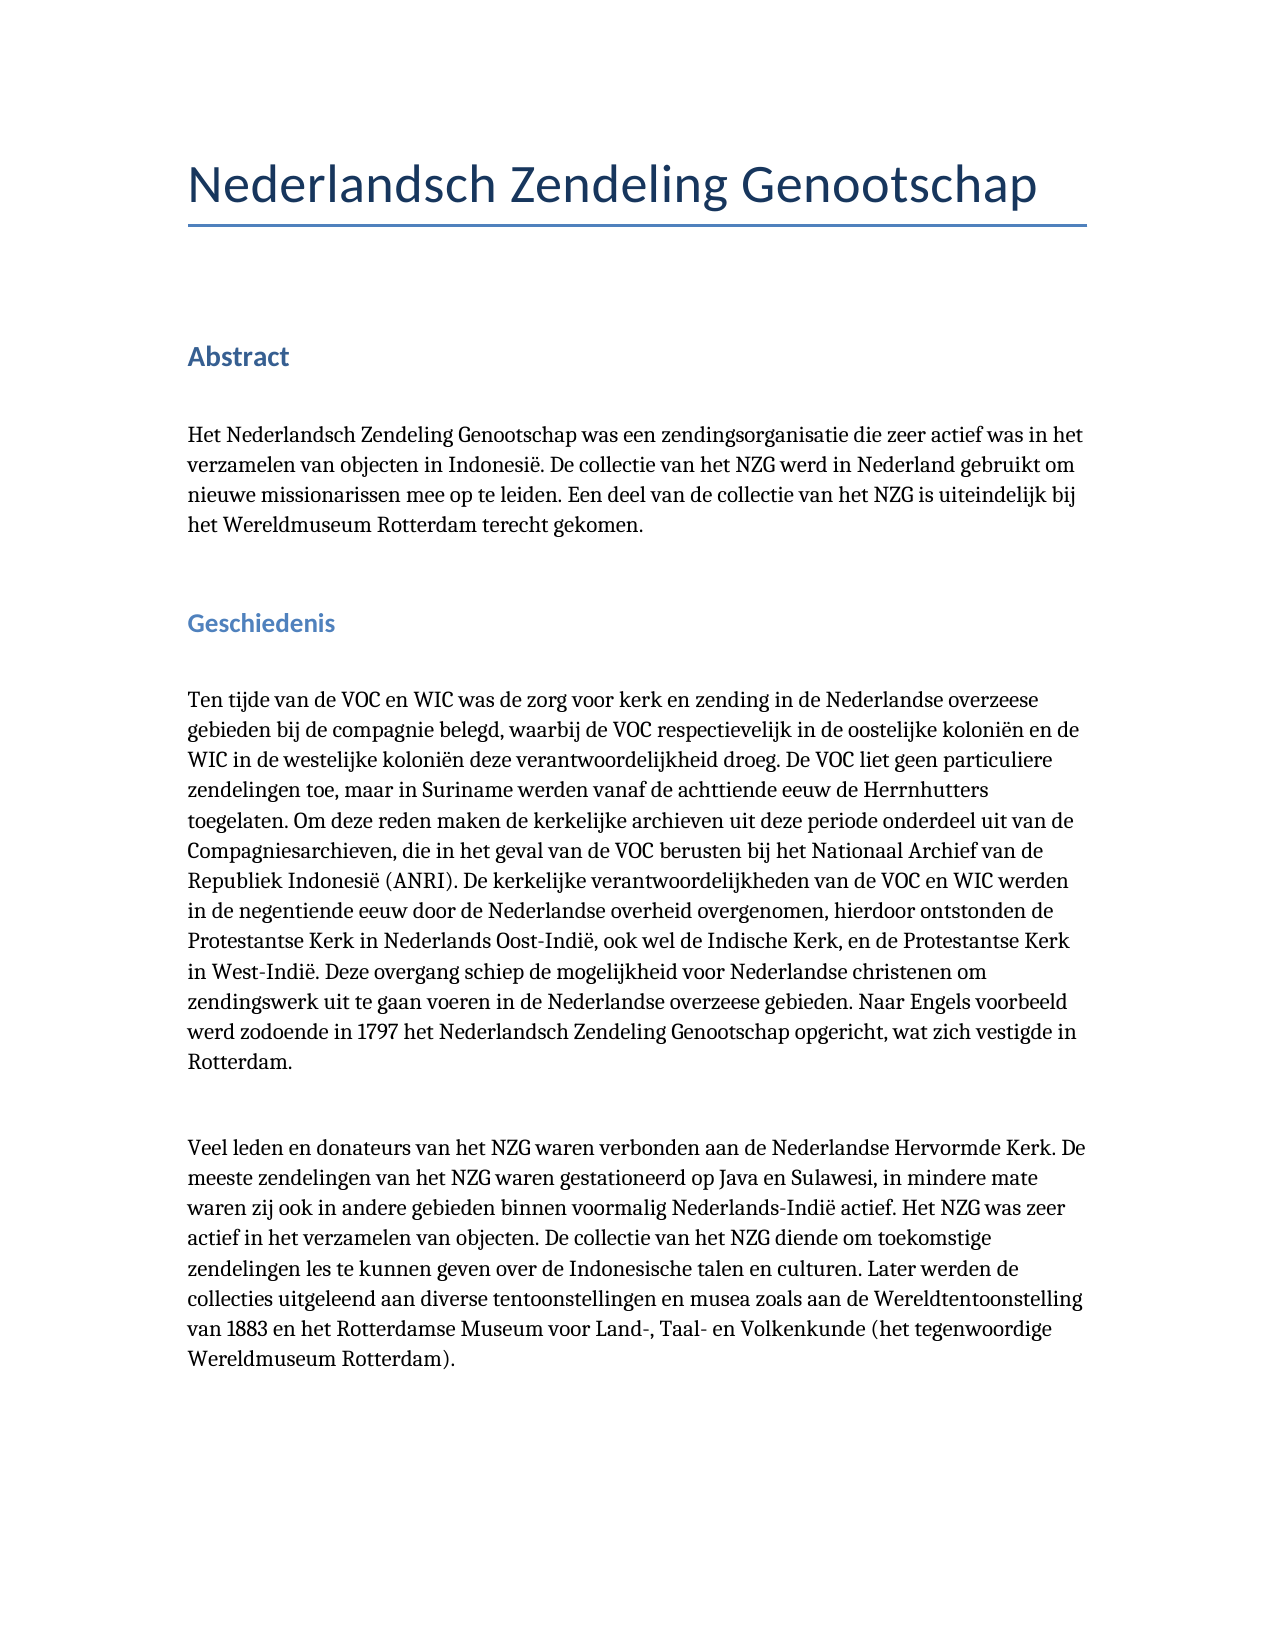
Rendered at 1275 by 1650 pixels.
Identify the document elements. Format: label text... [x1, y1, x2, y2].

text Het Nederlandsch Zendeling Genootschap was een zendingsorganisatie die zeer actief was in het verzamelen van objecten in Indonesië. De collectie van het NZG werd in Nederland gebruikt om nieuwe missionarissen mee op te leiden. Een deel van de collectie van het NZG is uiteindelijk bij het Wereldmuseum Rotterdam terecht gekomen. [187, 422, 1087, 539]
subtitle Abstract [187, 338, 1087, 374]
subtitle Geschiedenis [187, 606, 1087, 639]
title Nederlandsch Zendeling Genootschap [187, 150, 1087, 227]
text Ten tijde van de VOC en WIC was de zorg voor kerk en zending in de Nederlandse overzeese gebieden bij de compagnie belegd, waarbij de VOC respectievelijk in de oostelijke koloniën en de WIC in de westelijke koloniën deze verantwoordelijkheid droeg. De VOC liet geen particuliere zendelingen toe, maar in Suriname werden vanaf de achttiende eeuw de Herrnhutters toegelaten. Om deze reden maken de kerkelijke archieven uit deze periode onderdeel uit van de Compagniesarchieven, die in het geval van de VOC berusten bij het Nationaal Archief van de Republiek Indonesië (ANRI). De kerkelijke verantwoordelijkheden van de VOC en WIC werden in de negentiende eeuw door de Nederlandse overheid overgenomen, hierdoor ontstonden de Protestantse Kerk in Nederlands Oost-Indië, ook wel de Indische Kerk, en de Protestantse Kerk in West-Indië. Deze overgang schiep de mogelijkheid voor Nederlandse christenen om zendingswerk uit te gaan voeren in de Nederlandse overzeese gebieden. Naar Engels voorbeeld werd zodoende in 1797 het Nederlandsch Zendeling Genootschap opgericht, wat zich vestigde in Rotterdam. [187, 687, 1087, 1076]
